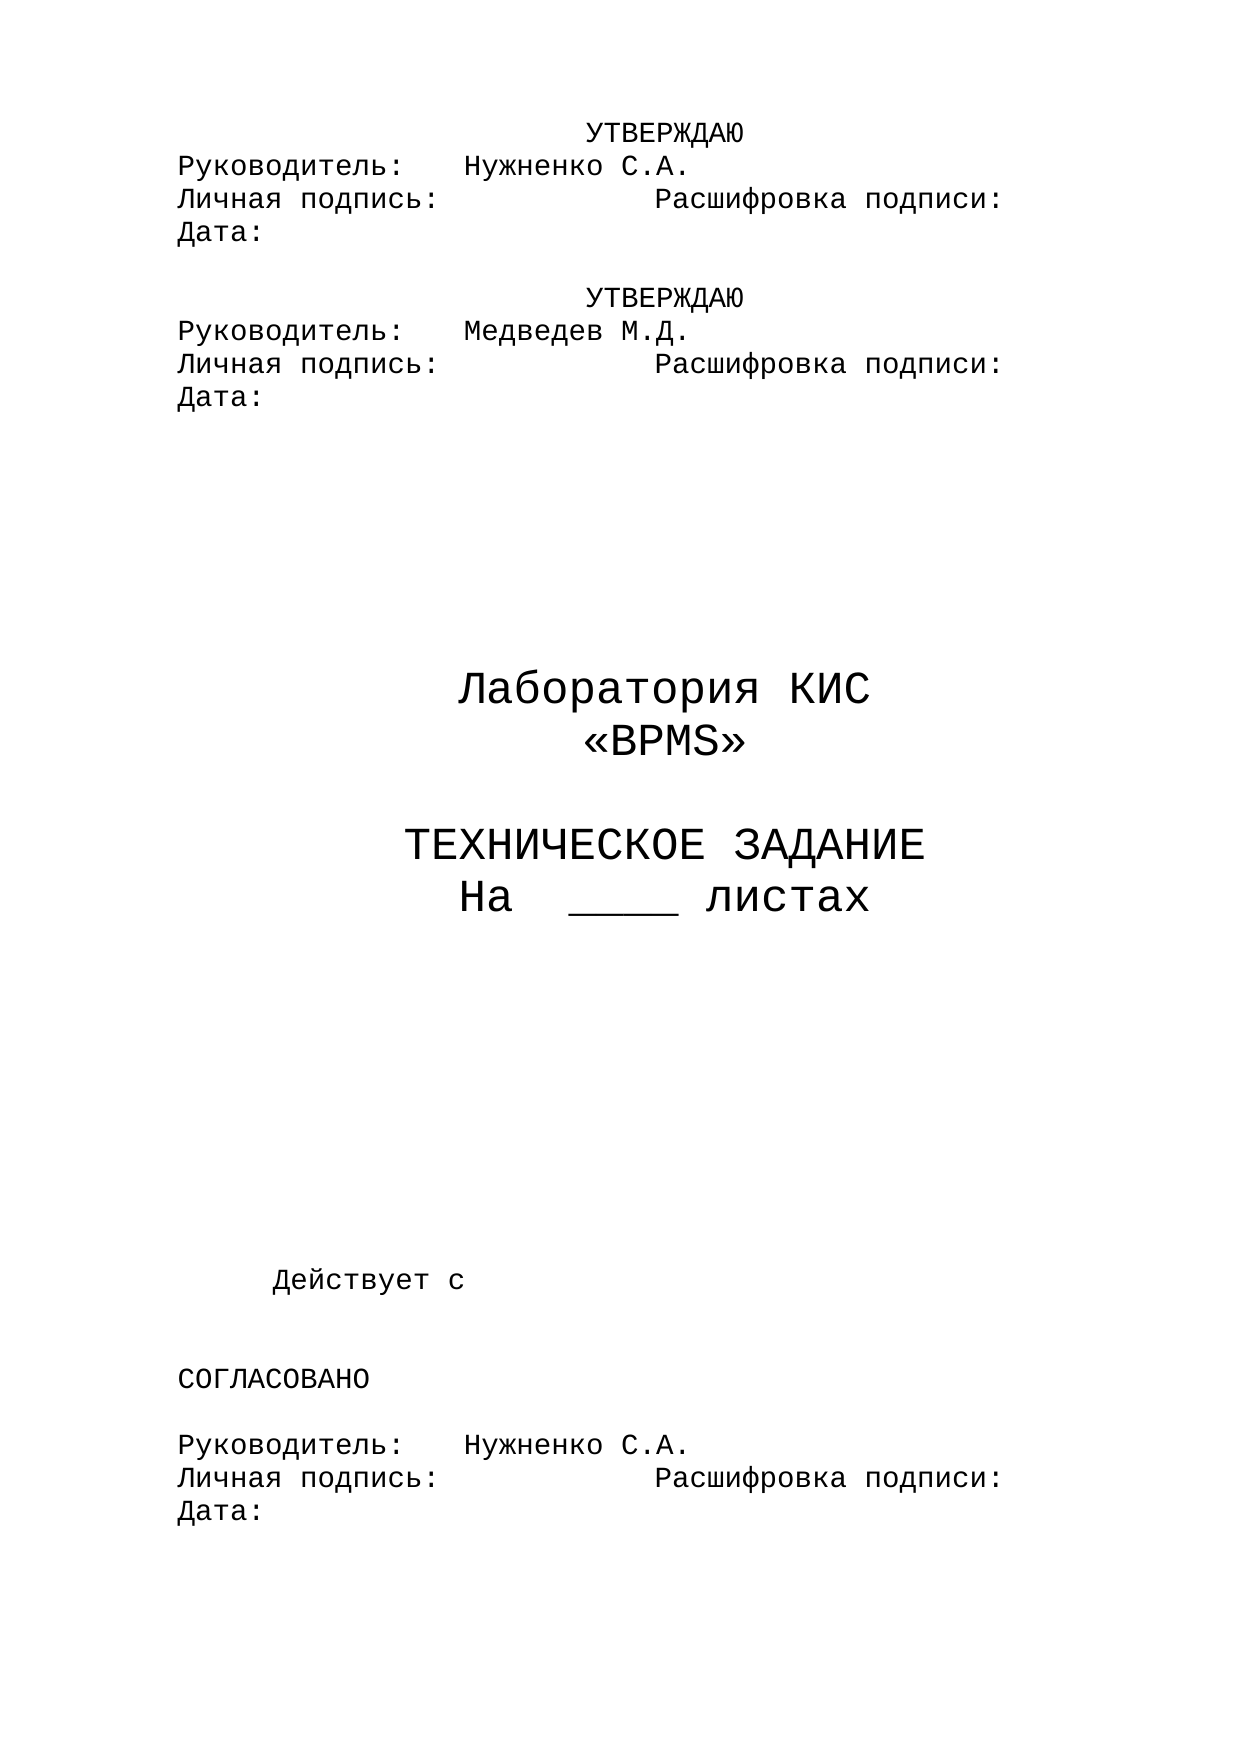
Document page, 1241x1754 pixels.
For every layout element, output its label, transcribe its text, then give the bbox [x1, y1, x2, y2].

text Руководитель: Нужненко С.А. [177, 1430, 1152, 1463]
text Лаборатория КИС [177, 665, 1152, 717]
text Действует с [177, 1265, 1152, 1298]
text Личная подпись: Расшифровка подписи: [177, 349, 1152, 382]
text УТВЕРЖДАЮ [177, 283, 1152, 316]
text Дата: [177, 217, 1152, 250]
text Руководитель: Медведев М.Д. [177, 316, 1152, 349]
text Личная подпись: Расшифровка подписи: [177, 184, 1152, 217]
text На ____ листах [177, 873, 1152, 925]
text «BPMS» [177, 717, 1152, 769]
text УТВЕРЖДАЮ [177, 118, 1152, 151]
text Личная подпись: Расшифровка подписи: [177, 1463, 1152, 1496]
text Дата: [177, 382, 1152, 415]
text Дата: [177, 1496, 1152, 1529]
text ТЕХНИЧЕСКОЕ ЗАДАНИЕ [177, 821, 1152, 873]
text СОГЛАСОВАНО [177, 1364, 1152, 1397]
text Руководитель: Нужненко С.А. [177, 151, 1152, 184]
